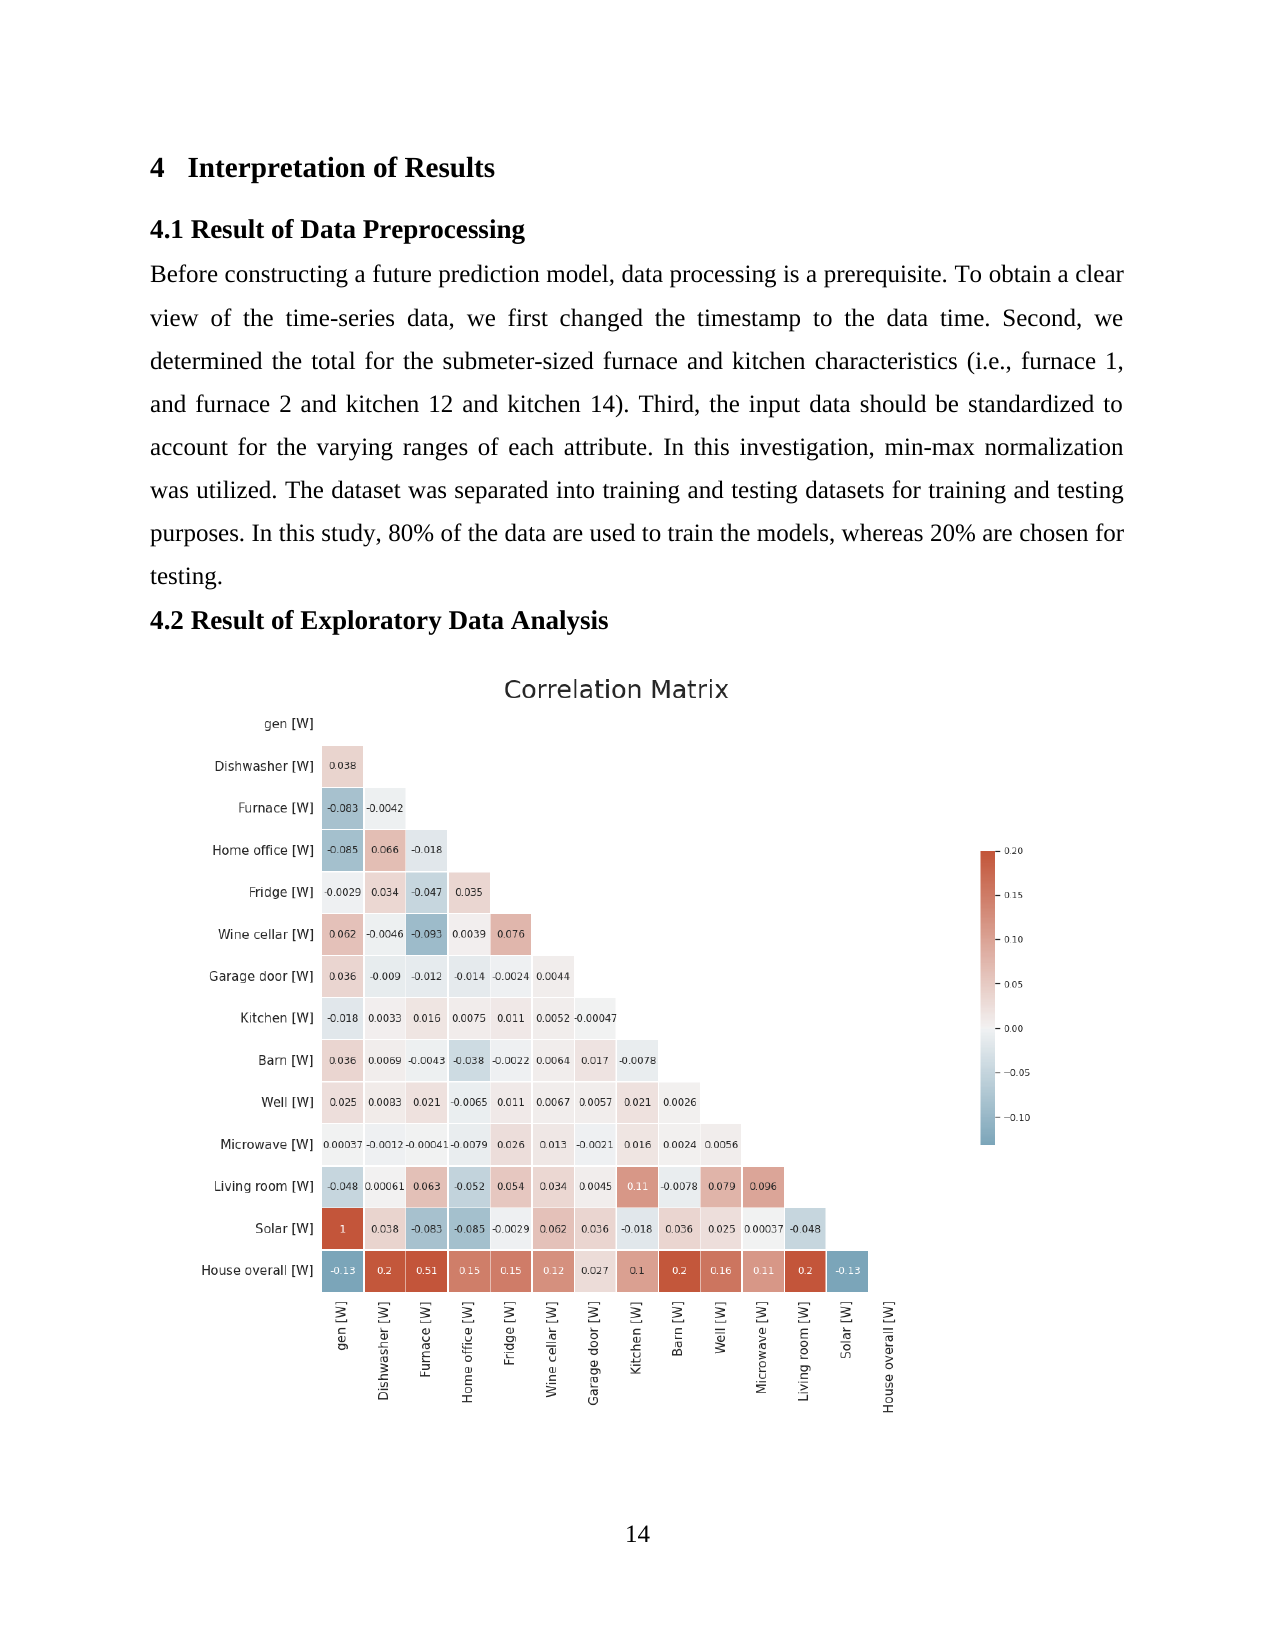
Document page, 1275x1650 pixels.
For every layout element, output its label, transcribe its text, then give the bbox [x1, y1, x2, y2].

subtitle Interpretation of Results [150, 150, 1125, 183]
subtitle Before constructing a future prediction model, data processing is a prerequisite. To obtain a clear view of the time-series data, we first changed the timestamp to the data time. Second, we determined the total for the submeter-sized furnace and kitchen characteristics (i.e., furnace 1, and furnace 2 and kitchen 12 and kitchen 14). Third, the input data should be standardized to account for the varying ranges of each attribute. In this investigation, min-max normalization was utilized. The dataset was separated into training and testing datasets for training and testing purposes. In this study, 80% of the data are used to train the models, whereas 20% are chosen for testing. [150, 259, 1125, 590]
picture [195, 673, 1036, 1418]
subtitle 4.1 Result of Data Preprocessing [150, 213, 1125, 244]
subtitle 4.2 Result of Exploratory Data Analysis [150, 604, 1125, 636]
